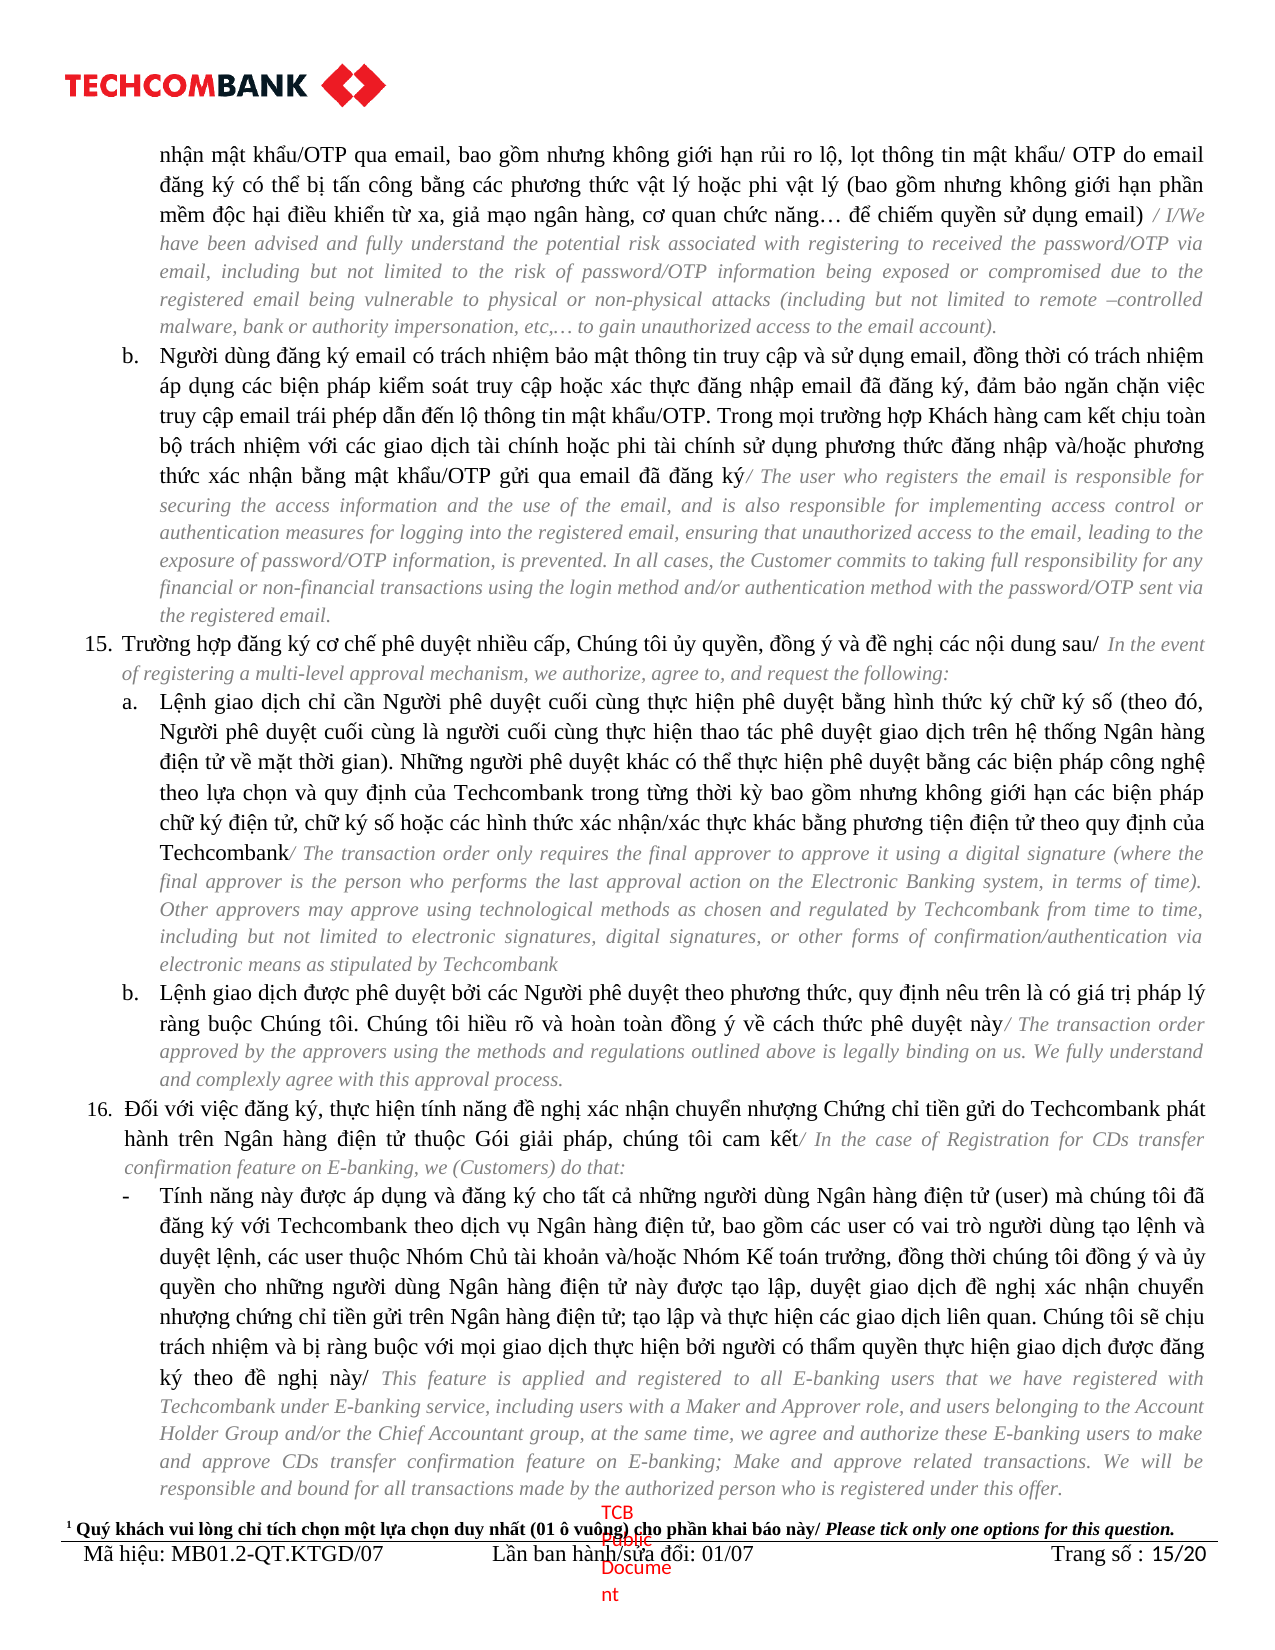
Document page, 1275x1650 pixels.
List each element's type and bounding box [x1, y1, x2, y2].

picture [60, 56, 393, 114]
table_cell [66, 131, 1218, 1518]
